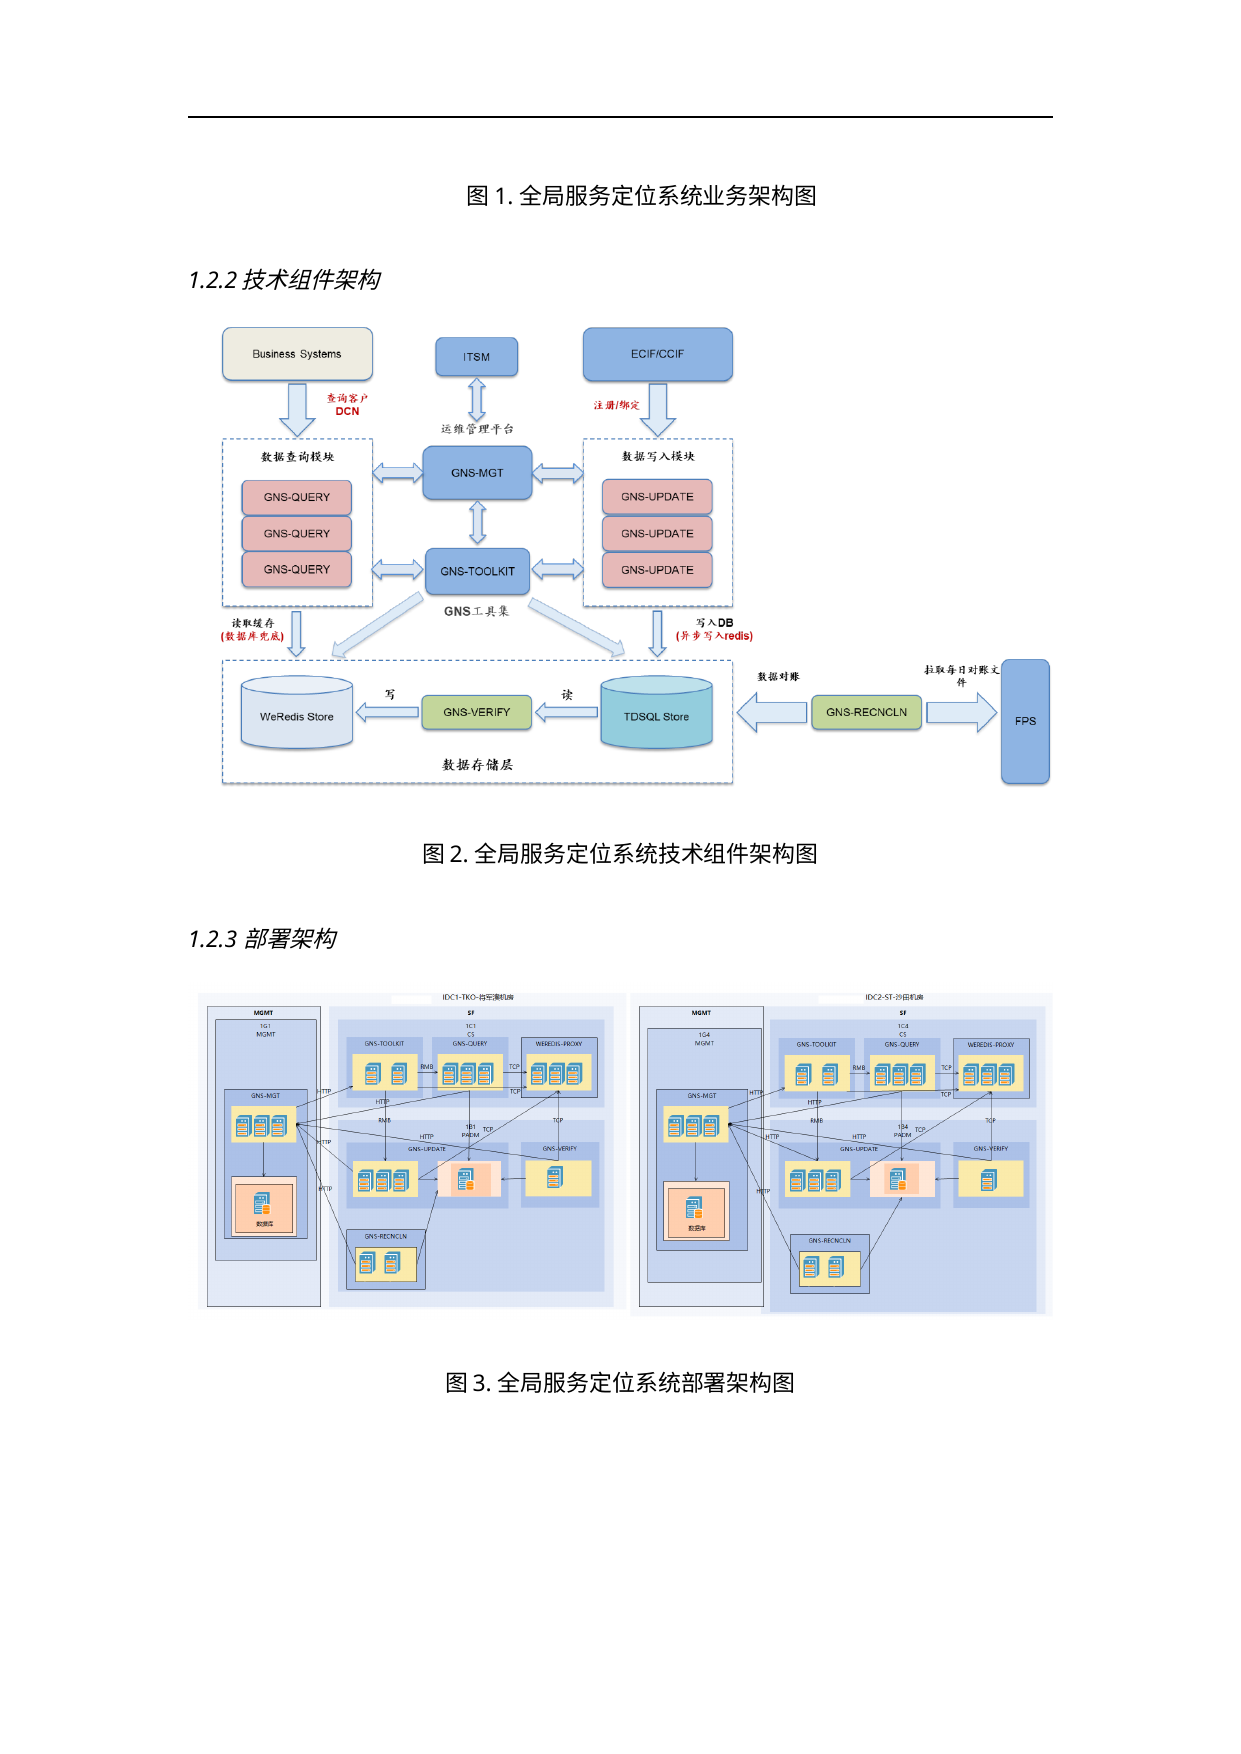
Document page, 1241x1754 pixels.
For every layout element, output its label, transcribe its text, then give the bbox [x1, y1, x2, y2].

subtitle 1.2.3 部署架构 [187, 905, 1053, 970]
picture [187, 982, 1053, 1320]
picture [187, 326, 1053, 789]
text 图1. 全局服务定位系统业务架构图 [187, 162, 1053, 227]
text 图3. 全局服务定位系统部署架构图 [187, 1349, 1053, 1414]
subtitle 1.2.2技术组件架构 [187, 246, 1053, 311]
text 图2. 全局服务定位系统技术组件架构图 [187, 821, 1053, 886]
